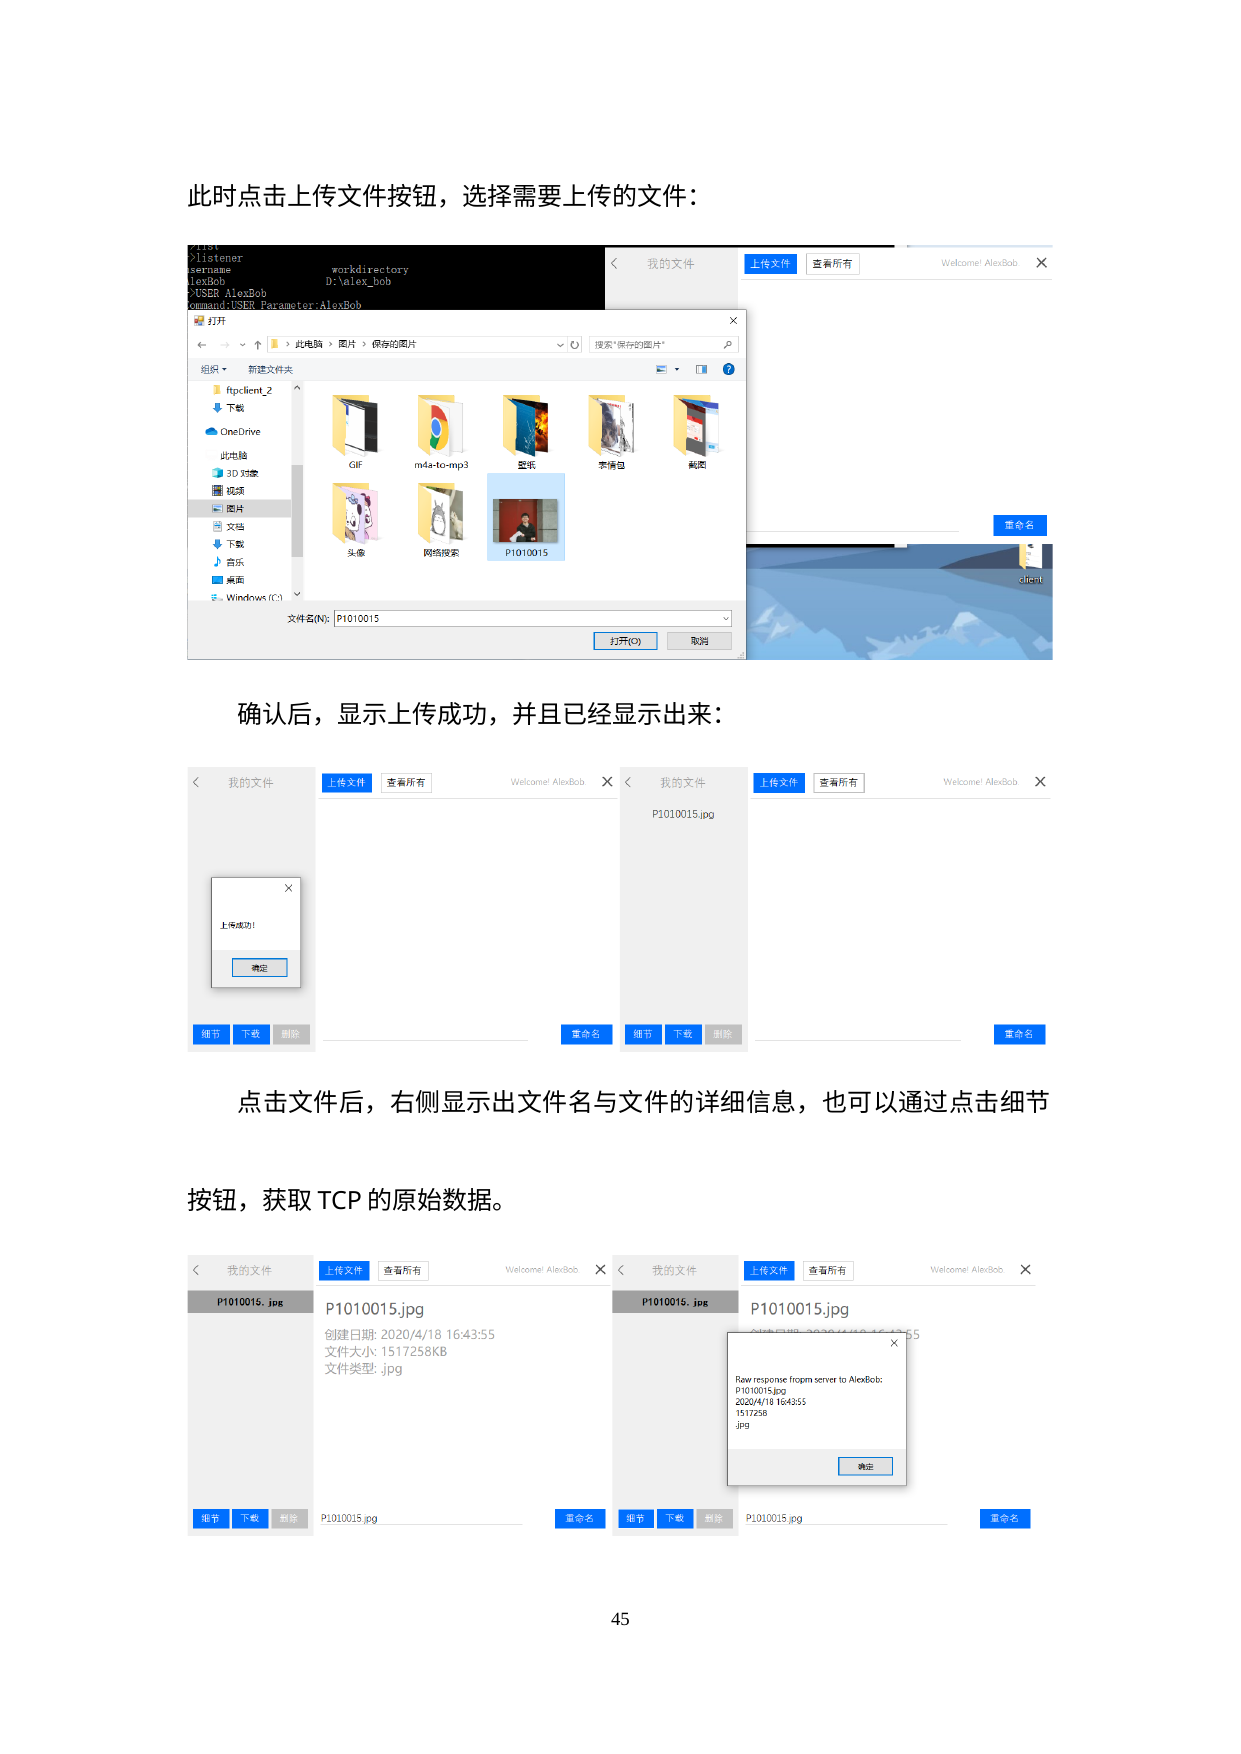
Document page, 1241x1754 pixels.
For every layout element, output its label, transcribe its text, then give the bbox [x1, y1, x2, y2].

picture [187, 767, 1053, 1052]
text 确认后，显示上传成功，并且已经显示出来： [187, 680, 1053, 745]
picture [187, 245, 1053, 660]
text 点击文件后，右侧显示出文件名与文件的详细信息，也可以通过点击细节按钮，获取TCP的原始数据。 [187, 1068, 1053, 1231]
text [187, 162, 1053, 227]
picture [187, 1255, 1038, 1536]
